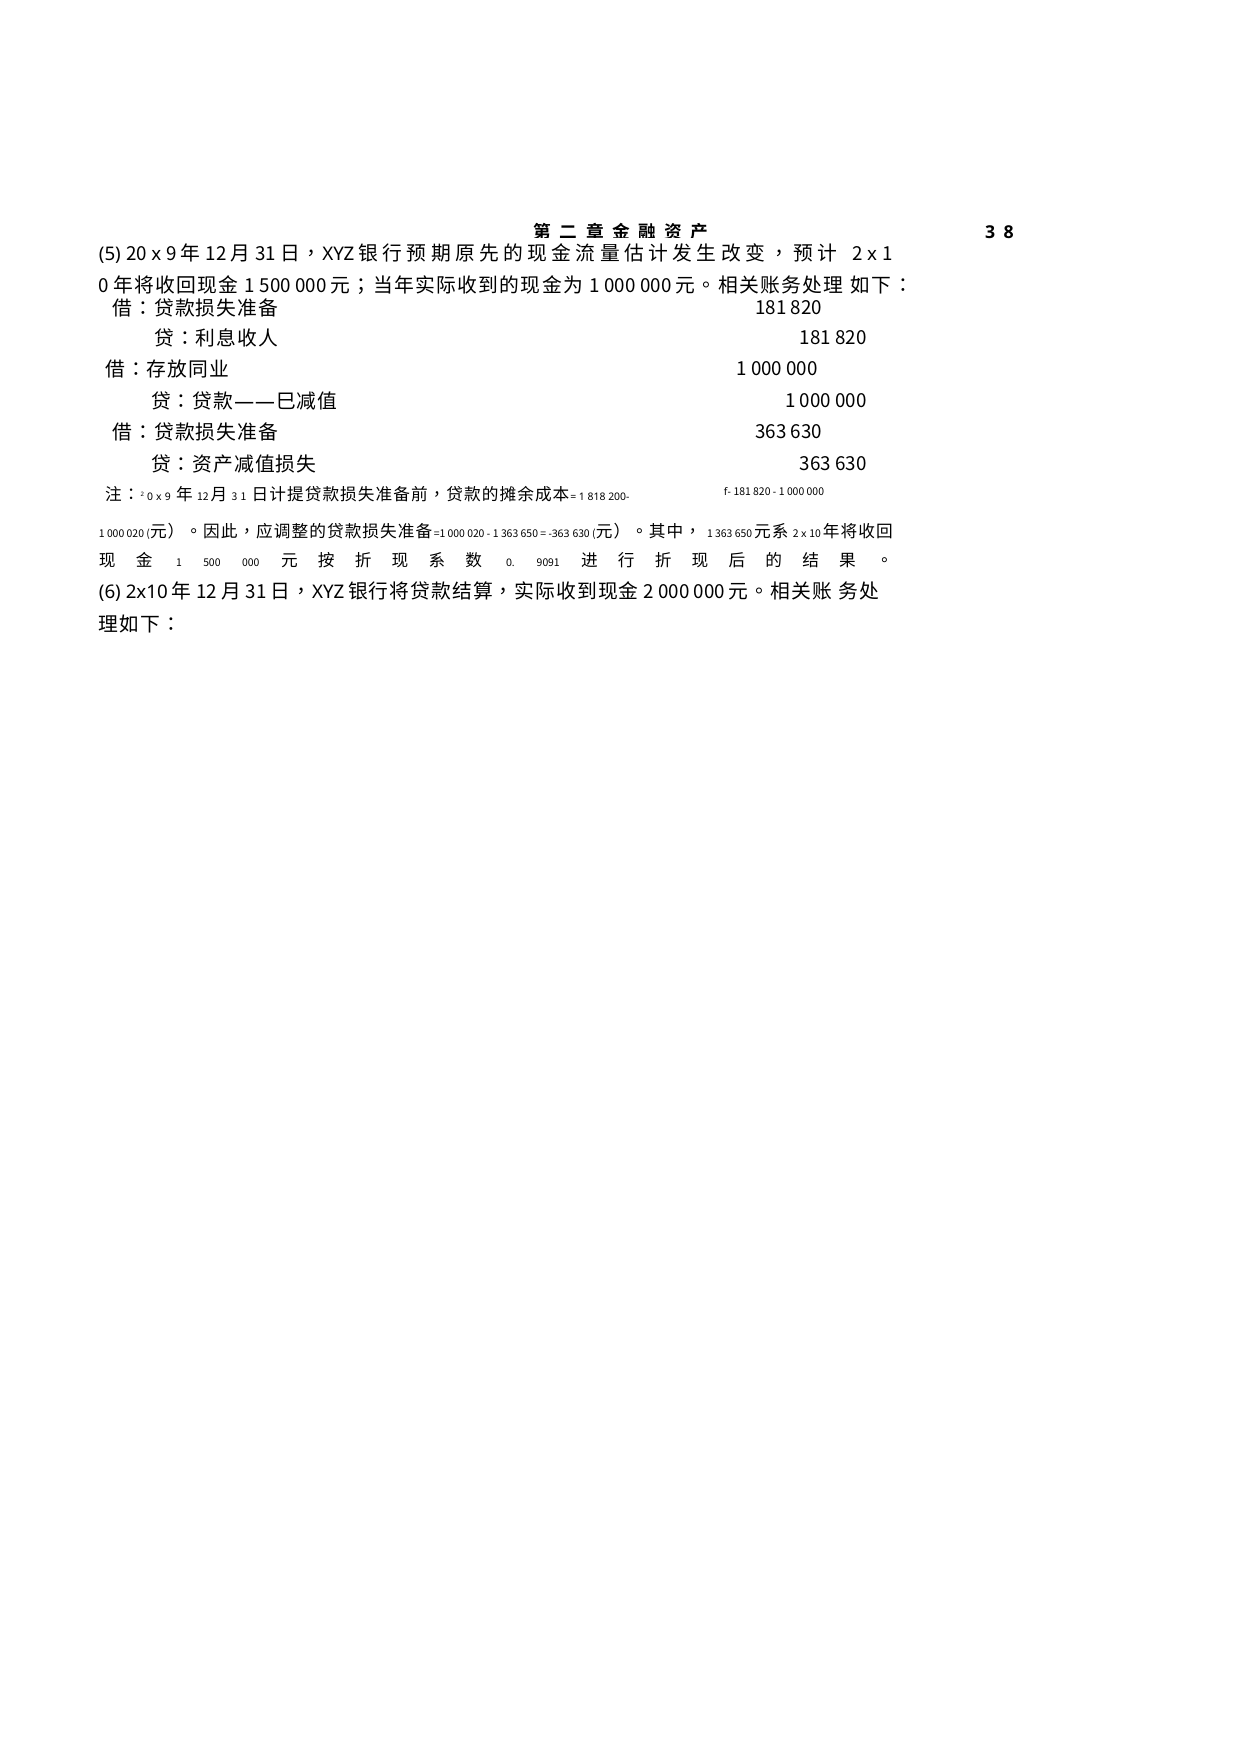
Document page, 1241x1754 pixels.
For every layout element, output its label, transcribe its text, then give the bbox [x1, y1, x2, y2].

text (5) 20 x 9年12月31日，XYZ银行预期原先的现金流量估计发生改变，预计 2 x 10年将收回现金1 500 000元；当年实际收到的现金为1 000 000元。相关账务处理 如下： [99, 235, 893, 299]
text 1 000 020 (元）。因此，应调整的贷款损失准备=1 000 020 - 1 363 650 = -363 630 (元）。其中， 1 363 650元系2 x 10年将收回现金1 500 000元按折现系数0. 9091进行折现后的结果。 [99, 514, 893, 556]
text (6) 2x10年12月31日，XYZ银行将贷款结算，实际收到现金2 000 000元。相关账 务处理如下： [99, 573, 893, 638]
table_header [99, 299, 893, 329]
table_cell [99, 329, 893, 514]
